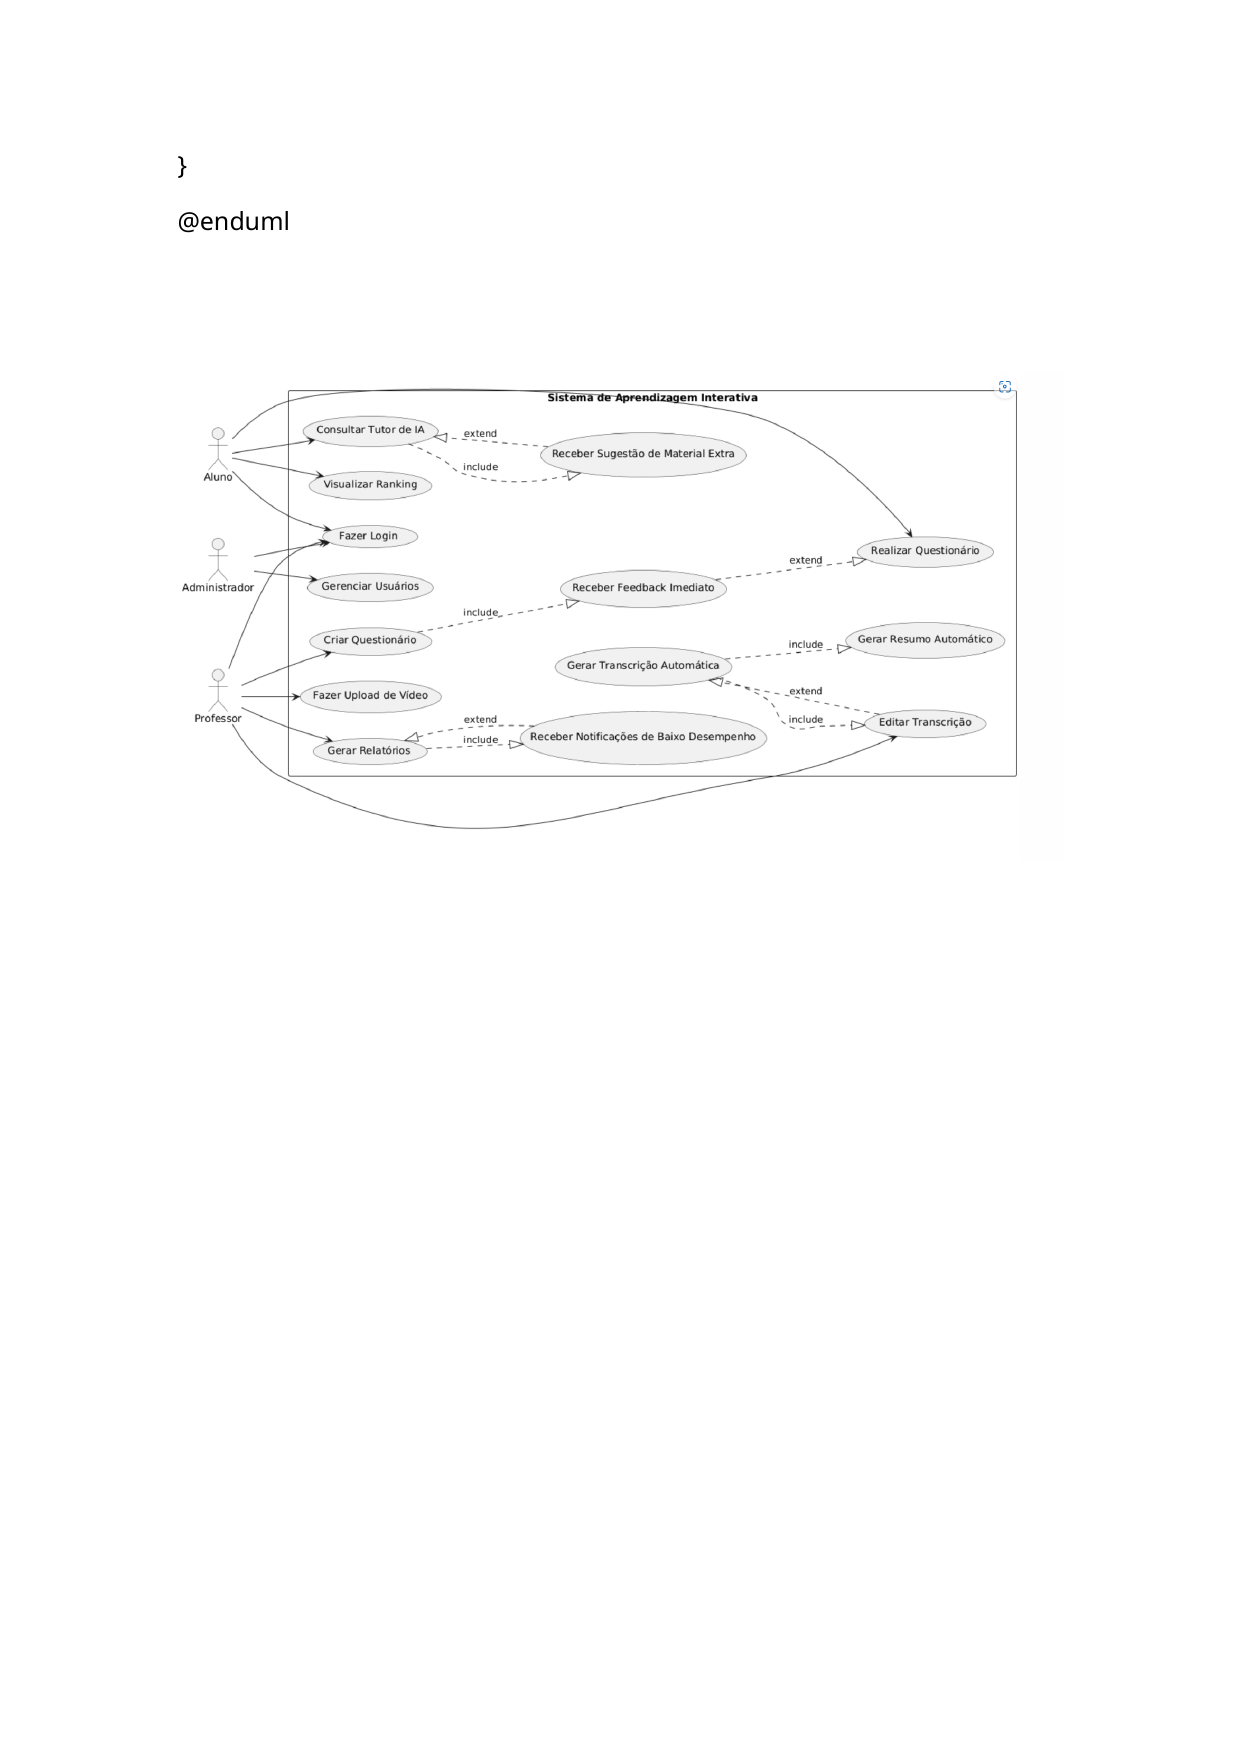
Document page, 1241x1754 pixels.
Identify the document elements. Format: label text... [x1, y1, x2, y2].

text @enduml [177, 203, 1063, 237]
text } [177, 148, 1063, 182]
picture [177, 371, 1063, 862]
